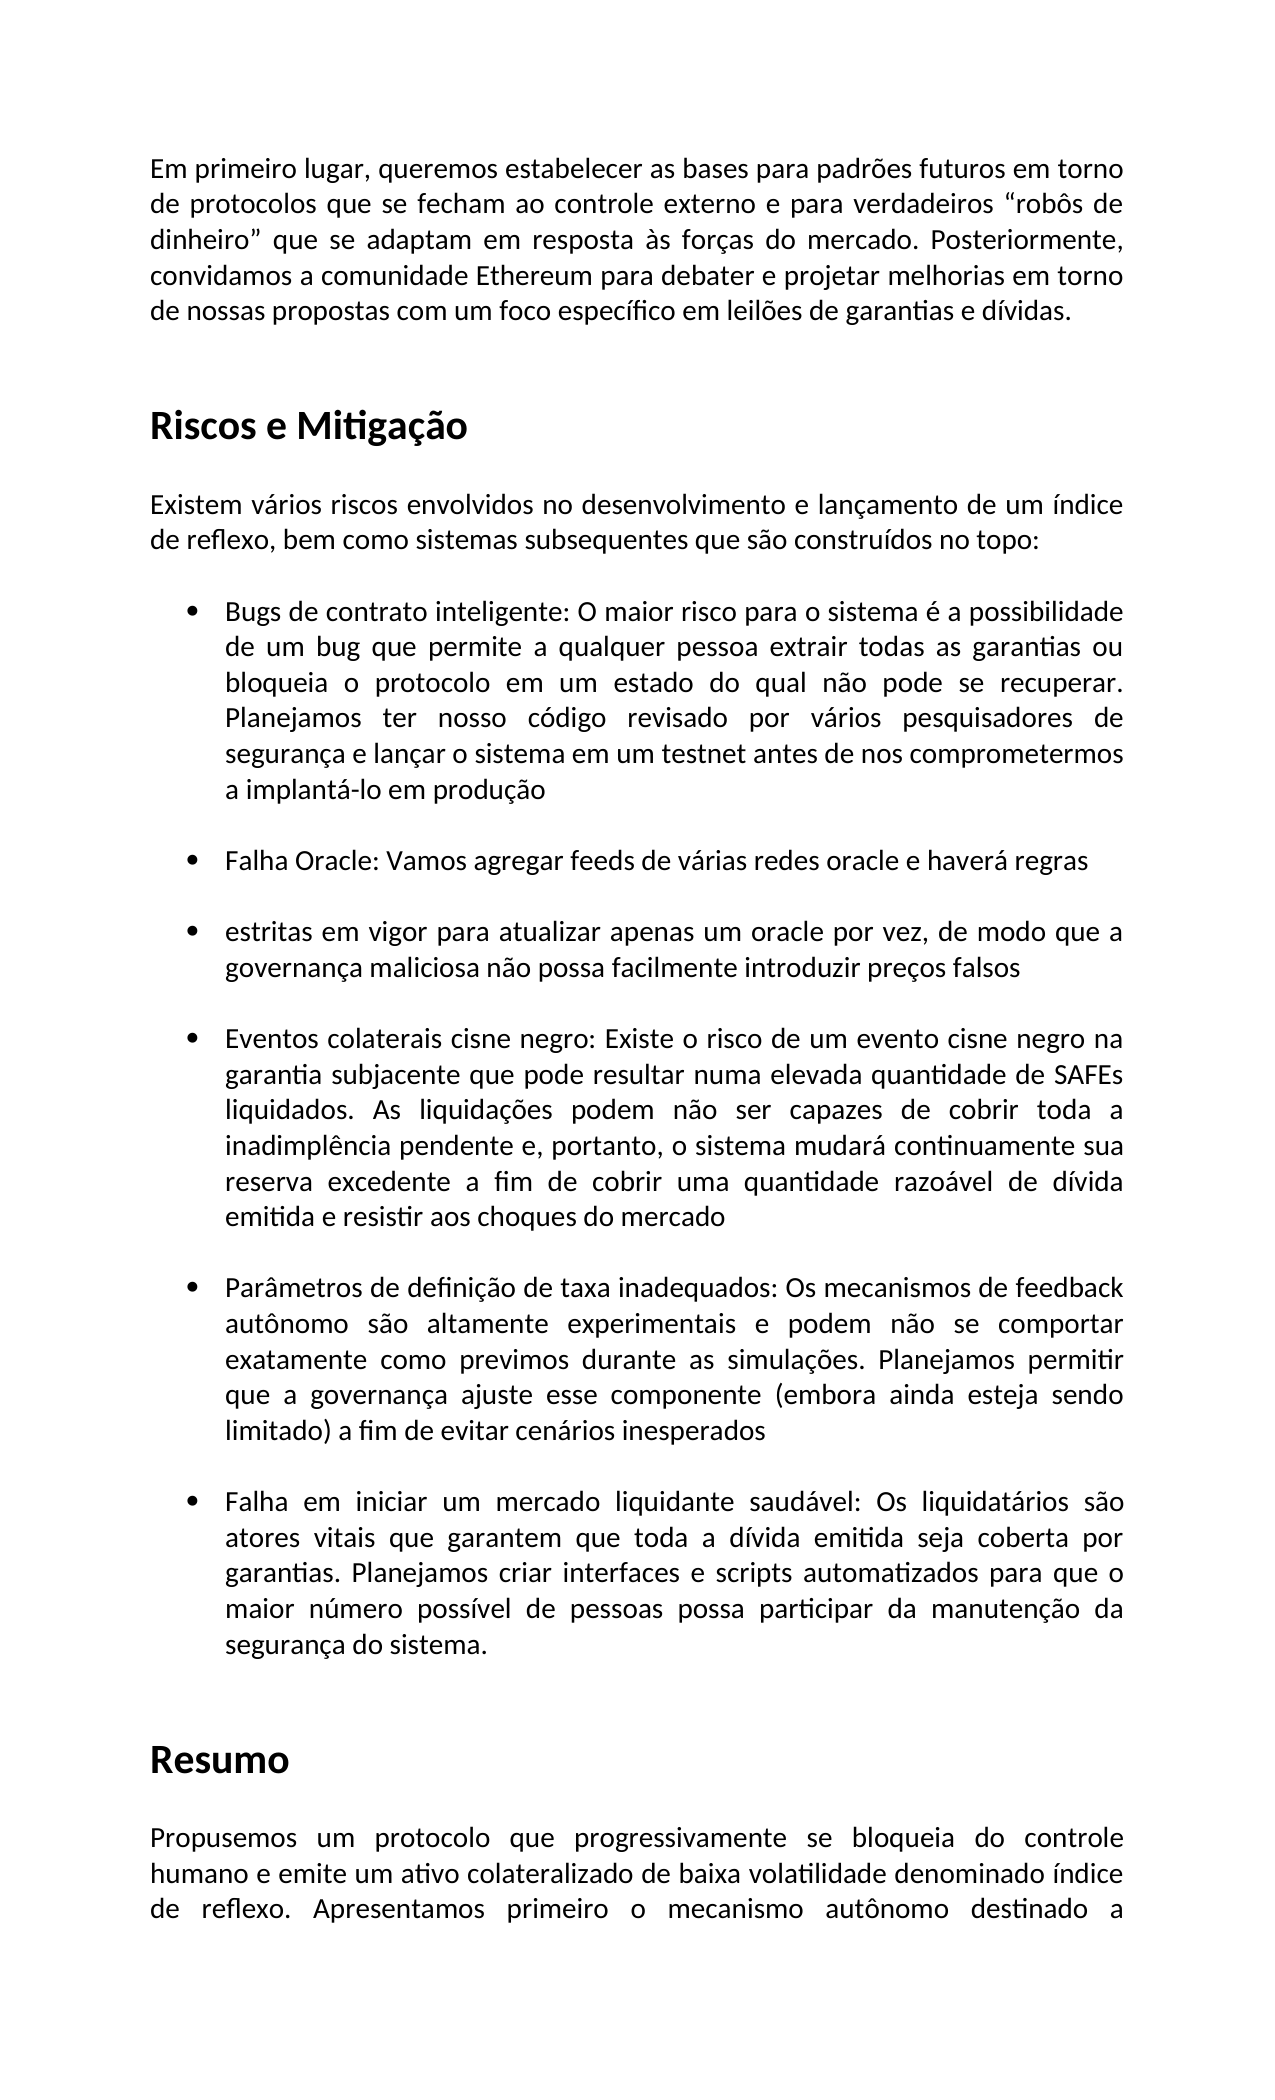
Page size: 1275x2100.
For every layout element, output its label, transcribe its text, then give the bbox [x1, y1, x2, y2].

text Existem vários riscos envolvidos no desenvolvimento e lançamento de um índice de reflexo, bem como sistemas subsequentes que são construídos no topo: [150, 486, 1125, 557]
text Resumo [150, 1733, 1125, 1783]
text Riscos e Mitigação [150, 399, 1125, 450]
list Falha em iniciar um mercado liquidante saudável: Os liquidatários são atores vitais que garantem que toda a dívida emitida seja coberta por garantias. Planejamos criar interfaces e scripts automatizados para que o maior número possível de pessoas possa participar da manutenção da segurança do sistema. [187, 1483, 1125, 1661]
list estritas em vigor para atualizar apenas um oracle por vez, de modo que a governança maliciosa não possa facilmente introduzir preços falsos [187, 913, 1125, 984]
list Parâmetros de definição de taxa inadequados: Os mecanismos de feedback autônomo são altamente experimentais e podem não se comportar exatamente como previmos durante as simulações. Planejamos permitir que a governança ajuste esse componente (embora ainda esteja sendo limitado) a fim de evitar cenários inesperados [187, 1269, 1125, 1448]
list Bugs de contrato inteligente: O maior risco para o sistema é a possibilidade de um bug que permite a qualquer pessoa extrair todas as garantias ou bloqueia o protocolo em um estado do qual não pode se recuperar. Planejamos ter nosso código revisado por vários pesquisadores de segurança e lançar o sistema em um testnet antes de nos comprometermos a implantá-lo em produção [187, 593, 1125, 806]
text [150, 1819, 1125, 1926]
text Em primeiro lugar, queremos estabelecer as bases para padrões futuros em torno de protocolos que se fecham ao controle externo e para verdadeiros “robôs de dinheiro” que se adaptam em resposta às forças do mercado. Posteriormente, convidamos a comunidade Ethereum para debater e projetar melhorias em torno de nossas propostas com um foco específico em leilões de garantias e dívidas. [150, 150, 1125, 328]
list Falha Oracle: Vamos agregar feeds de várias redes oracle e haverá regras [187, 842, 1125, 878]
list Eventos colaterais cisne negro: Existe o risco de um evento cisne negro na garantia subjacente que pode resultar numa elevada quantidade de SAFEs liquidados. As liquidações podem não ser capazes de cobrir toda a inadimplência pendente e, portanto, o sistema mudará continuamente sua reserva excedente a fim de cobrir uma quantidade razoável de dívida emitida e resistir aos choques do mercado [187, 1020, 1125, 1234]
